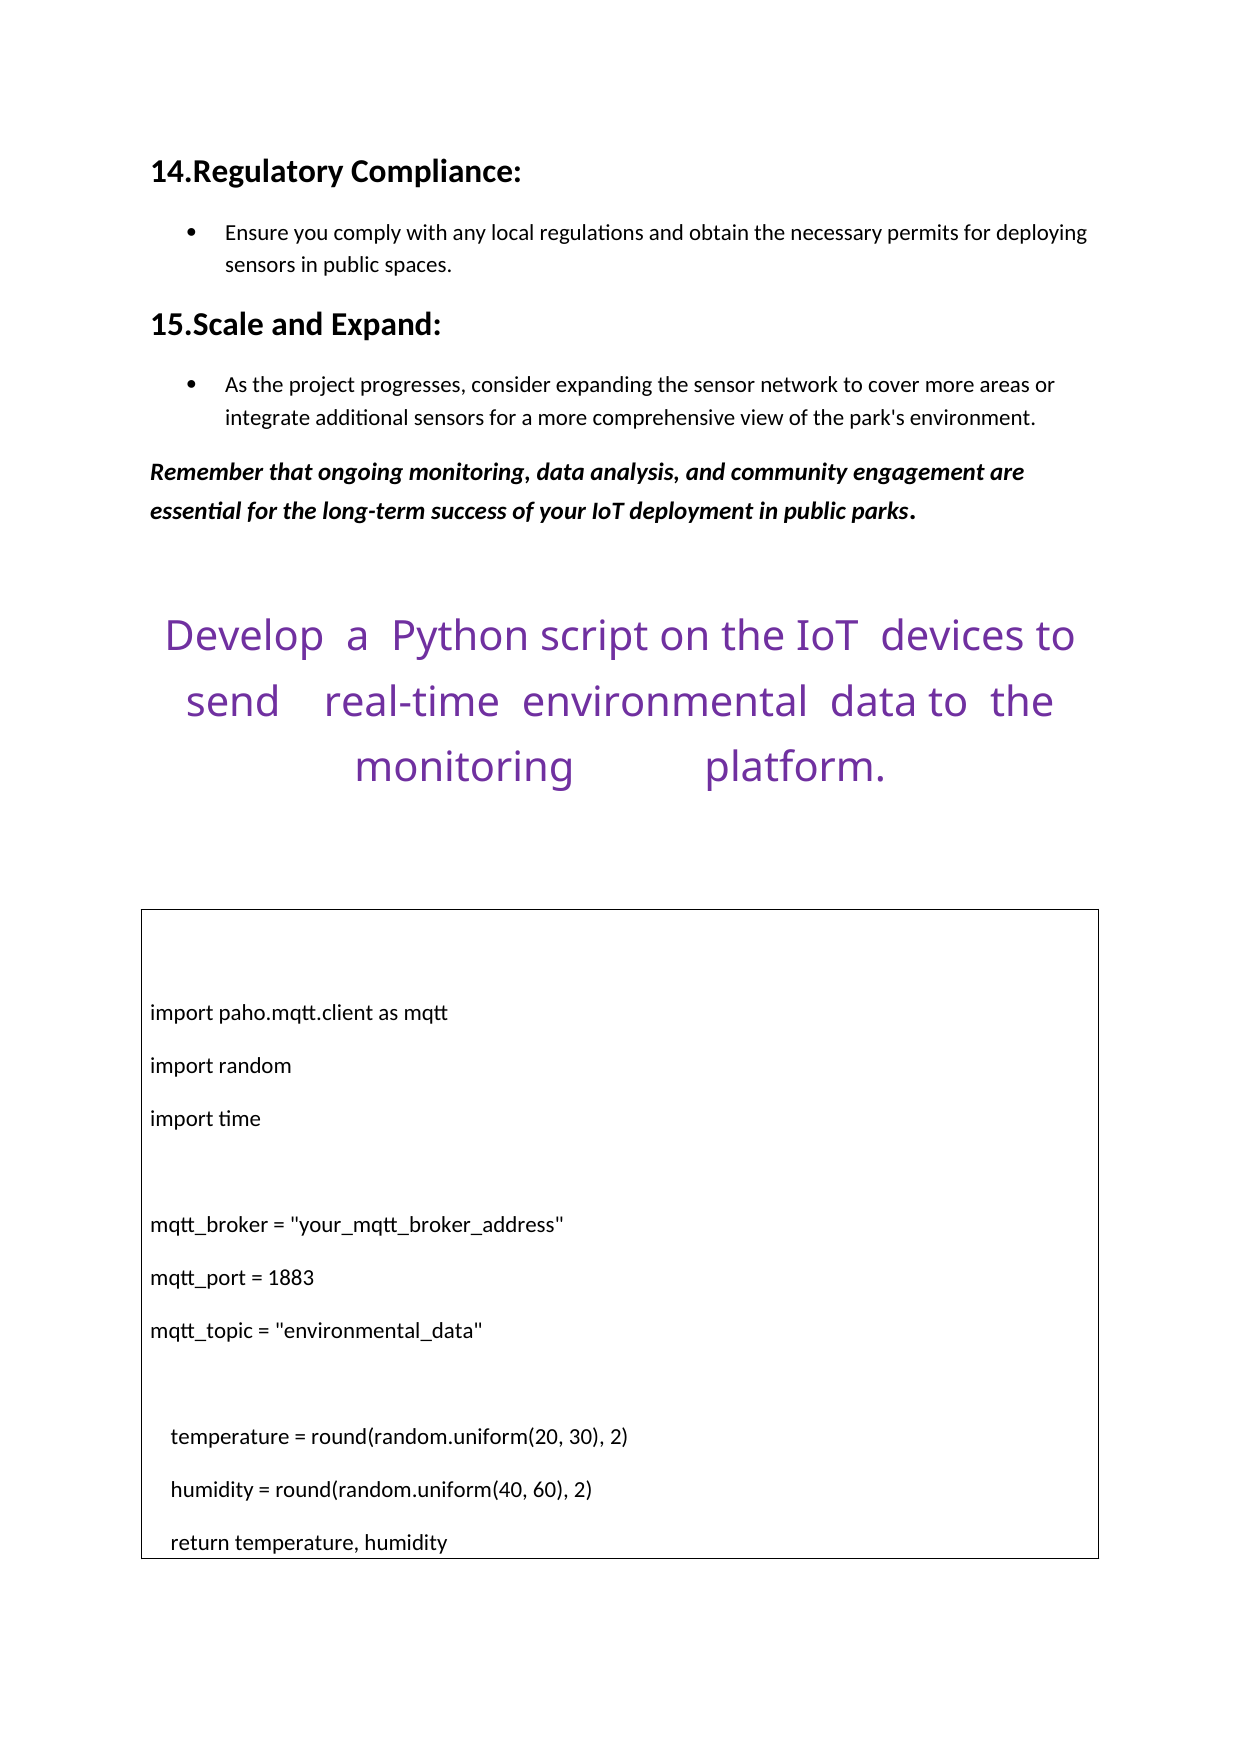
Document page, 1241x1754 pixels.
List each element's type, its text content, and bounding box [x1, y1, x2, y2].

text import paho.mqtt.client as mqtt [142, 995, 1098, 1026]
text import random [142, 1048, 1098, 1079]
text import time [142, 1101, 1098, 1132]
text mqtt_topic = "environmental_data" [142, 1313, 1098, 1344]
text humidity = round(random.uniform(40, 60), 2) [142, 1472, 1098, 1503]
text mqtt_port = 1883 [142, 1260, 1098, 1291]
list As the project progresses, consider expanding the sensor network to cover more areas or integrate additional sensors for a more comprehensive view of the park's environment. [187, 370, 1090, 431]
text 14.Regulatory Compliance: [150, 150, 1090, 191]
text mqtt_broker = "your_mqtt_broker_address" [142, 1207, 1098, 1238]
text return temperature, humidity [142, 1525, 1098, 1558]
list Ensure you comply with any local regulations and obtain the necessary permits for deploying sensors in public spaces. [187, 218, 1090, 278]
text temperature = round(random.uniform(20, 30), 2) [142, 1419, 1098, 1450]
text Develop a Python script on the IoT devices to send real-time environmental data to the monitoring platform. [150, 606, 1090, 793]
text Remember that ongoing monitoring, data analysis, and community engagement are essential for the long-term success of your IoT deployment in public parks. [150, 456, 1090, 527]
text 15.Scale and Expand: [150, 303, 1090, 343]
